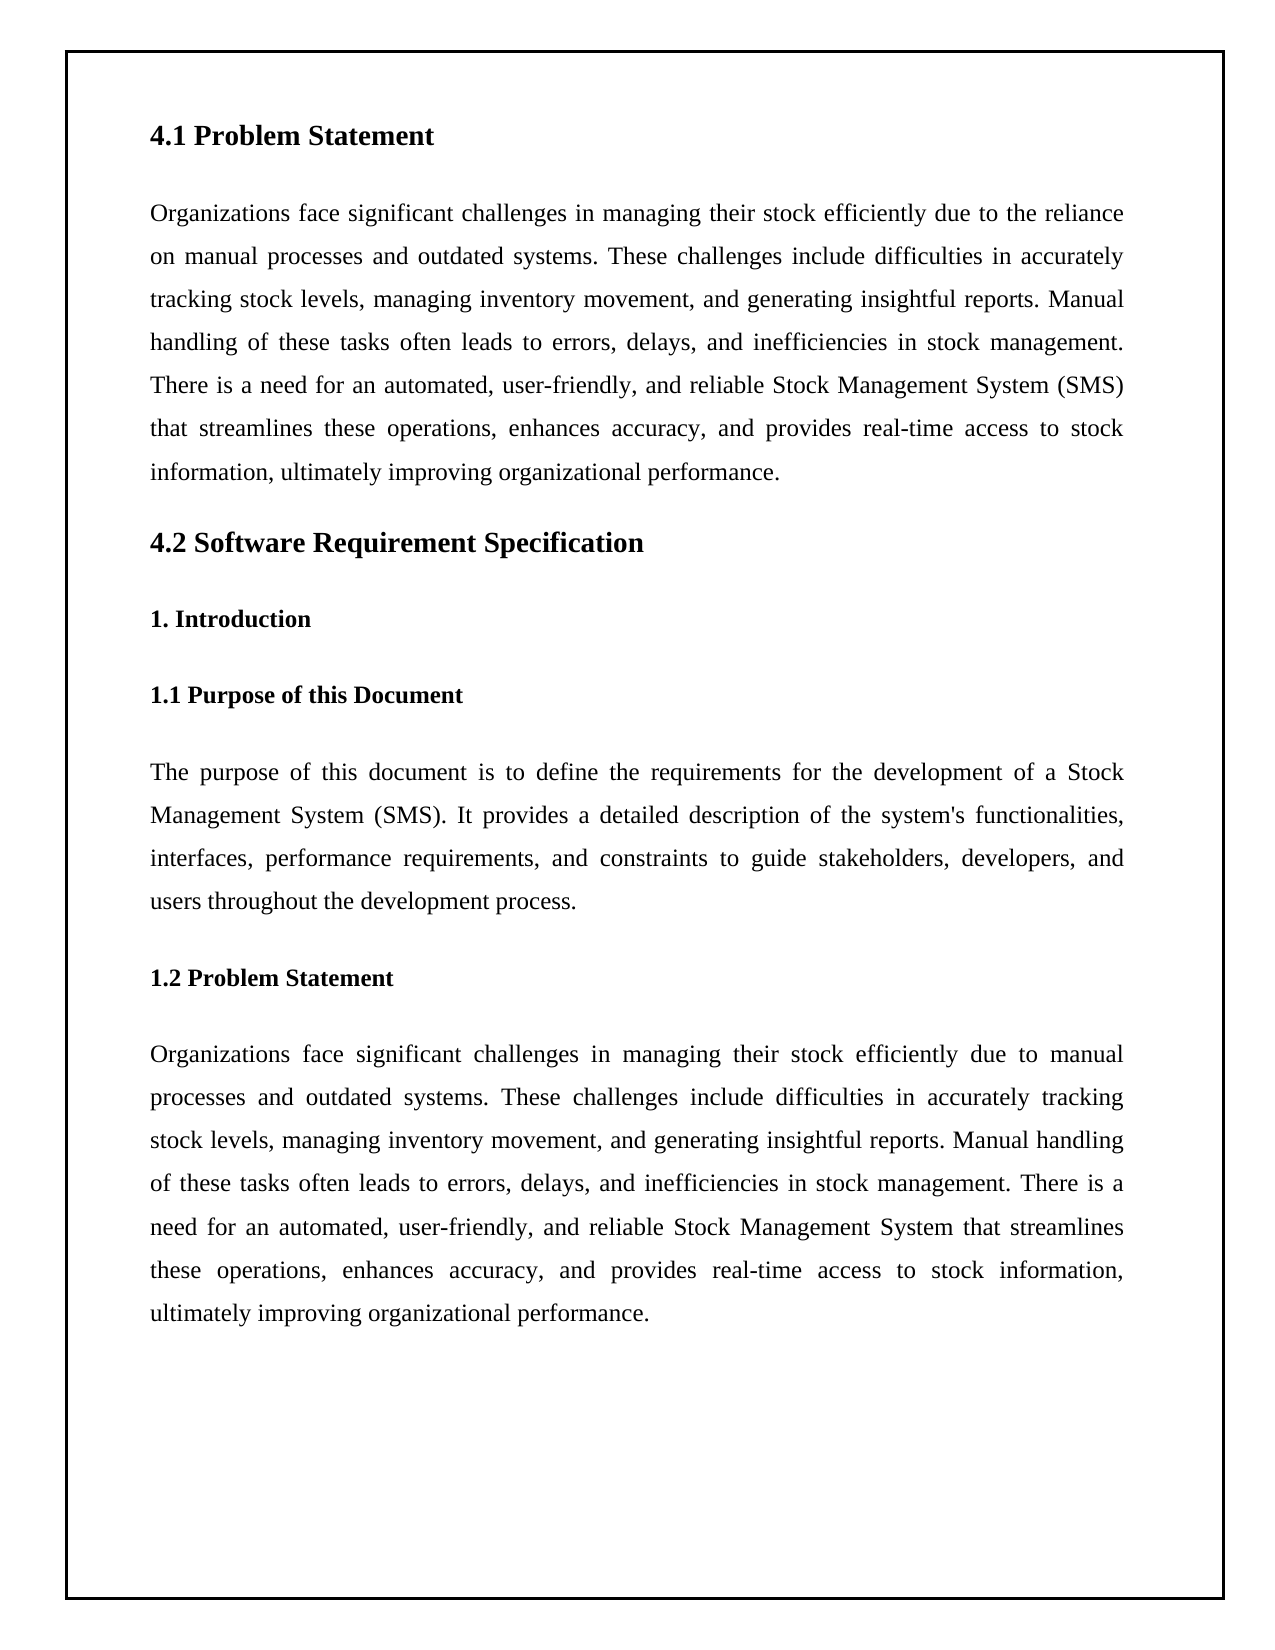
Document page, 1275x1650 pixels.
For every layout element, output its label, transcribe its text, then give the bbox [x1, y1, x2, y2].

text 4.2 Software Requirement Specification [150, 525, 1125, 558]
text Organizations face significant challenges in managing their stock efficiently due to the reliance on manual processes and outdated systems. These challenges include difficulties in accurately tracking stock levels, managing inventory movement, and generating insightful reports. Manual handling of these tasks often leads to errors, delays, and inefficiencies in stock management. There is a need for an automated, user-friendly, and reliable Stock Management System (SMS) that streamlines these operations, enhances accuracy, and provides real-time access to stock information, ultimately improving organizational performance. [150, 198, 1125, 485]
subtitle 1.2 Problem Statement [150, 963, 1125, 991]
subtitle 1.1 Purpose of this Document [150, 681, 1125, 709]
subtitle 4.1 Problem Statement [150, 118, 1125, 152]
text The purpose of this document is to define the requirements for the development of a Stock Management System (SMS). It provides a detailed description of the system's functionalities, interfaces, performance requirements, and constraints to guide stakeholders, developers, and users throughout the development process. [150, 757, 1125, 915]
text Organizations face significant challenges in managing their stock efficiently due to manual processes and outdated systems. These challenges include difficulties in accurately tracking stock levels, managing inventory movement, and generating insightful reports. Manual handling of these tasks often leads to errors, delays, and inefficiencies in stock management. There is a need for an automated, user-friendly, and reliable Stock Management System that streamlines these operations, enhances accuracy, and provides real-time access to stock information, ultimately improving organizational performance. [150, 1039, 1125, 1327]
subtitle 1. Introduction [150, 604, 1125, 633]
